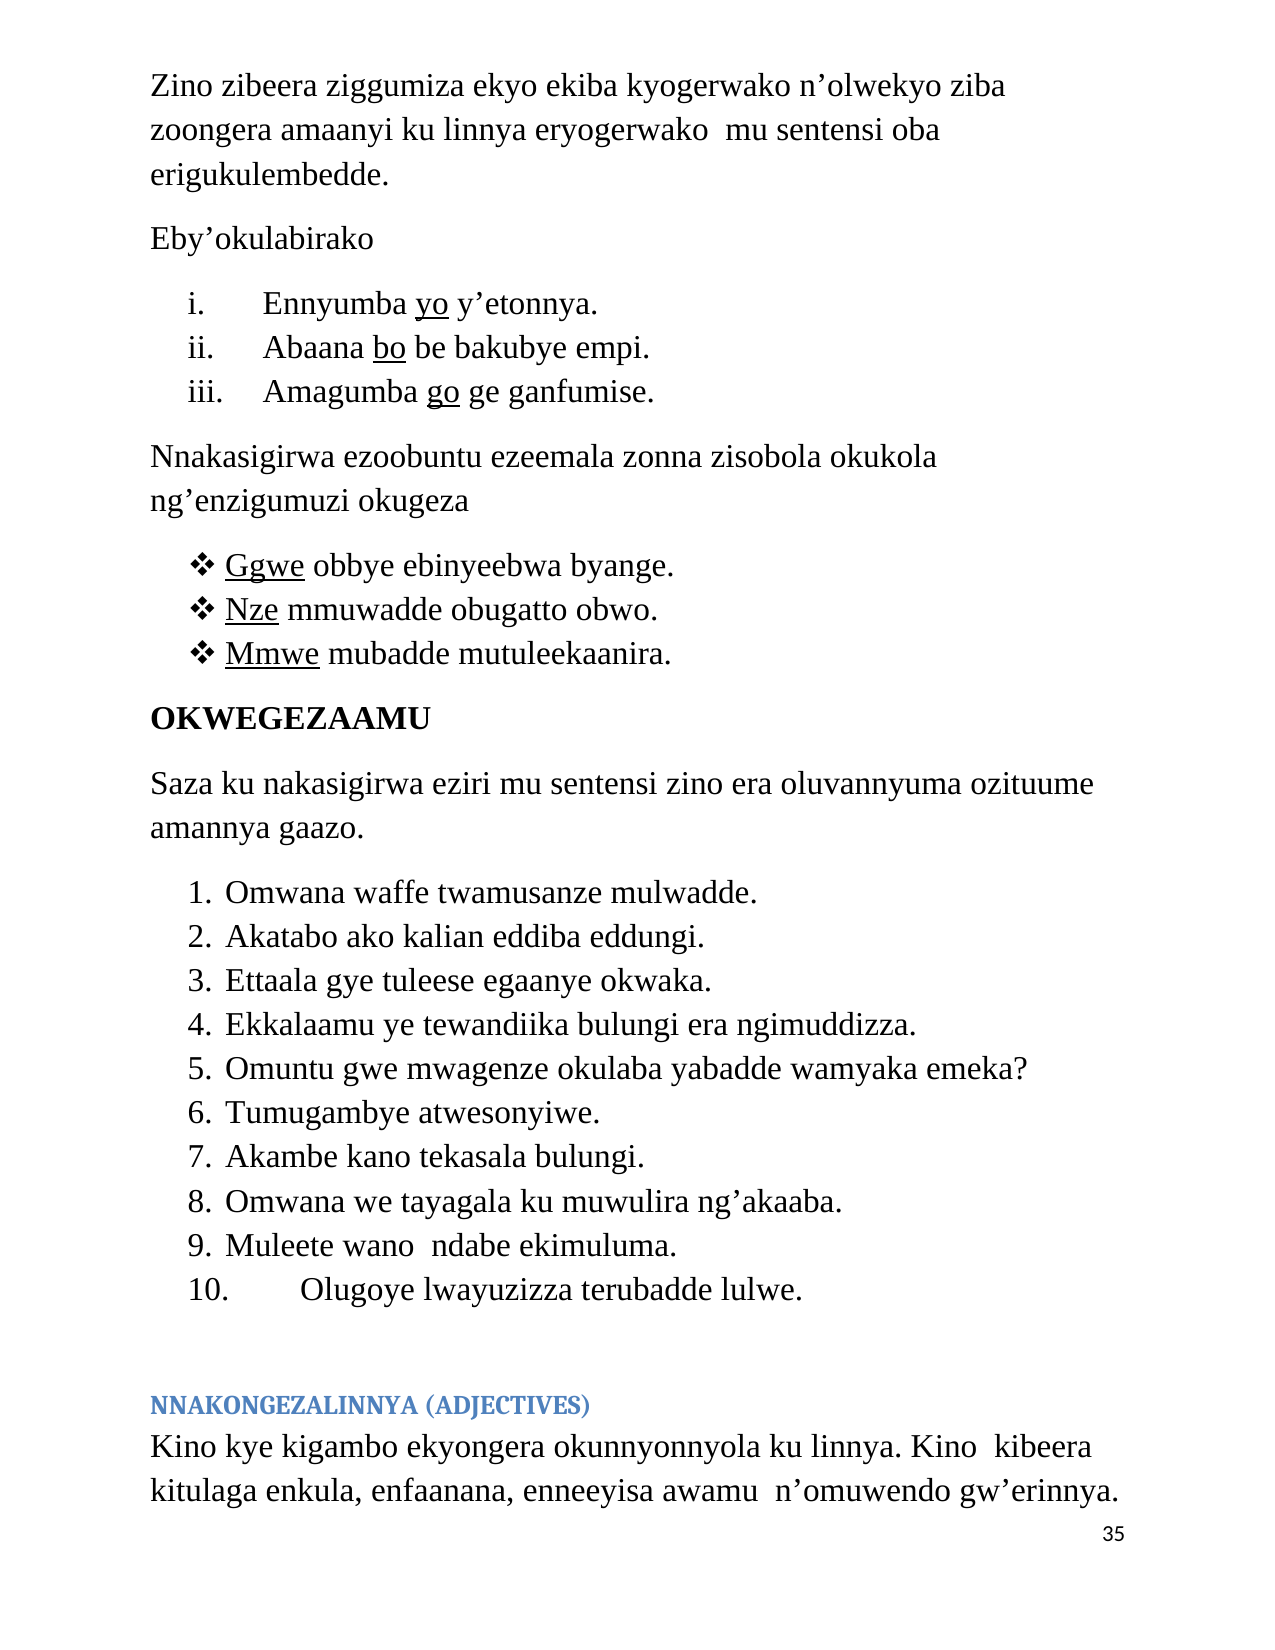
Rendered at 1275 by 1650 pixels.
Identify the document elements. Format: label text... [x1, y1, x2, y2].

list Muleete wano ndabe ekimuluma. [187, 1225, 1125, 1263]
list Omwana waffe twamusanze mulwadde. [187, 872, 1125, 911]
list Amagumba go ge ganfumise. [187, 372, 1125, 410]
text Zino zibeera ziggumiza ekyo ekiba kyogerwako n’olwekyo ziba zoongera amaanyi ku linnya eryogerwako mu sentensi oba erigukulembedde. [150, 66, 1125, 192]
list Akambe kano tekasala bulungi. [187, 1137, 1125, 1175]
text Saza ku nakasigirwa eziri mu sentensi zino era oluvannyuma ozituume amannya gaazo. [150, 763, 1125, 846]
text Eby’okulabirako [150, 219, 1125, 257]
list Mmwe mubadde mutuleekaanira. [187, 634, 1125, 672]
list Omuntu gwe mwagenze okulaba yabadde wamyaka emeka? [187, 1049, 1125, 1087]
list Tumugambye atwesonyiwe. [187, 1093, 1125, 1131]
list Akatabo ako kalian eddiba eddungi. [187, 916, 1125, 955]
list Ggwe obbye ebinyeebwa byange. [187, 546, 1125, 584]
text OKWEGEZAAMU [150, 698, 1125, 737]
list Nze mmuwadde obugatto obwo. [187, 589, 1125, 628]
text Kino kye kigambo ekyongera okunnyonnyola ku linnya. Kino kibeera kitulaga enkula, enfaanana, enneeyisa awamu n’omuwendo gw’erinnya. [150, 1426, 1125, 1508]
list Olugoye lwayuzizza terubadde lulwe. [187, 1269, 1125, 1307]
list Ettaala gye tuleese egaanye okwaka. [187, 961, 1125, 999]
list Abaana bo be bakubye empi. [187, 328, 1125, 366]
subtitle NNAKONGEZALINNYA (ADJECTIVES) [150, 1390, 1125, 1422]
list Ekkalaamu ye tewandiika bulungi era ngimuddizza. [187, 1004, 1125, 1043]
list Omwana we tayagala ku muwulira ng’akaaba. [187, 1181, 1125, 1219]
list Ennyumba yo y’etonnya. [187, 283, 1125, 322]
text Nnakasigirwa ezoobuntu ezeemala zonna zisobola okukola ng’enzigumuzi okugeza [150, 437, 1125, 519]
